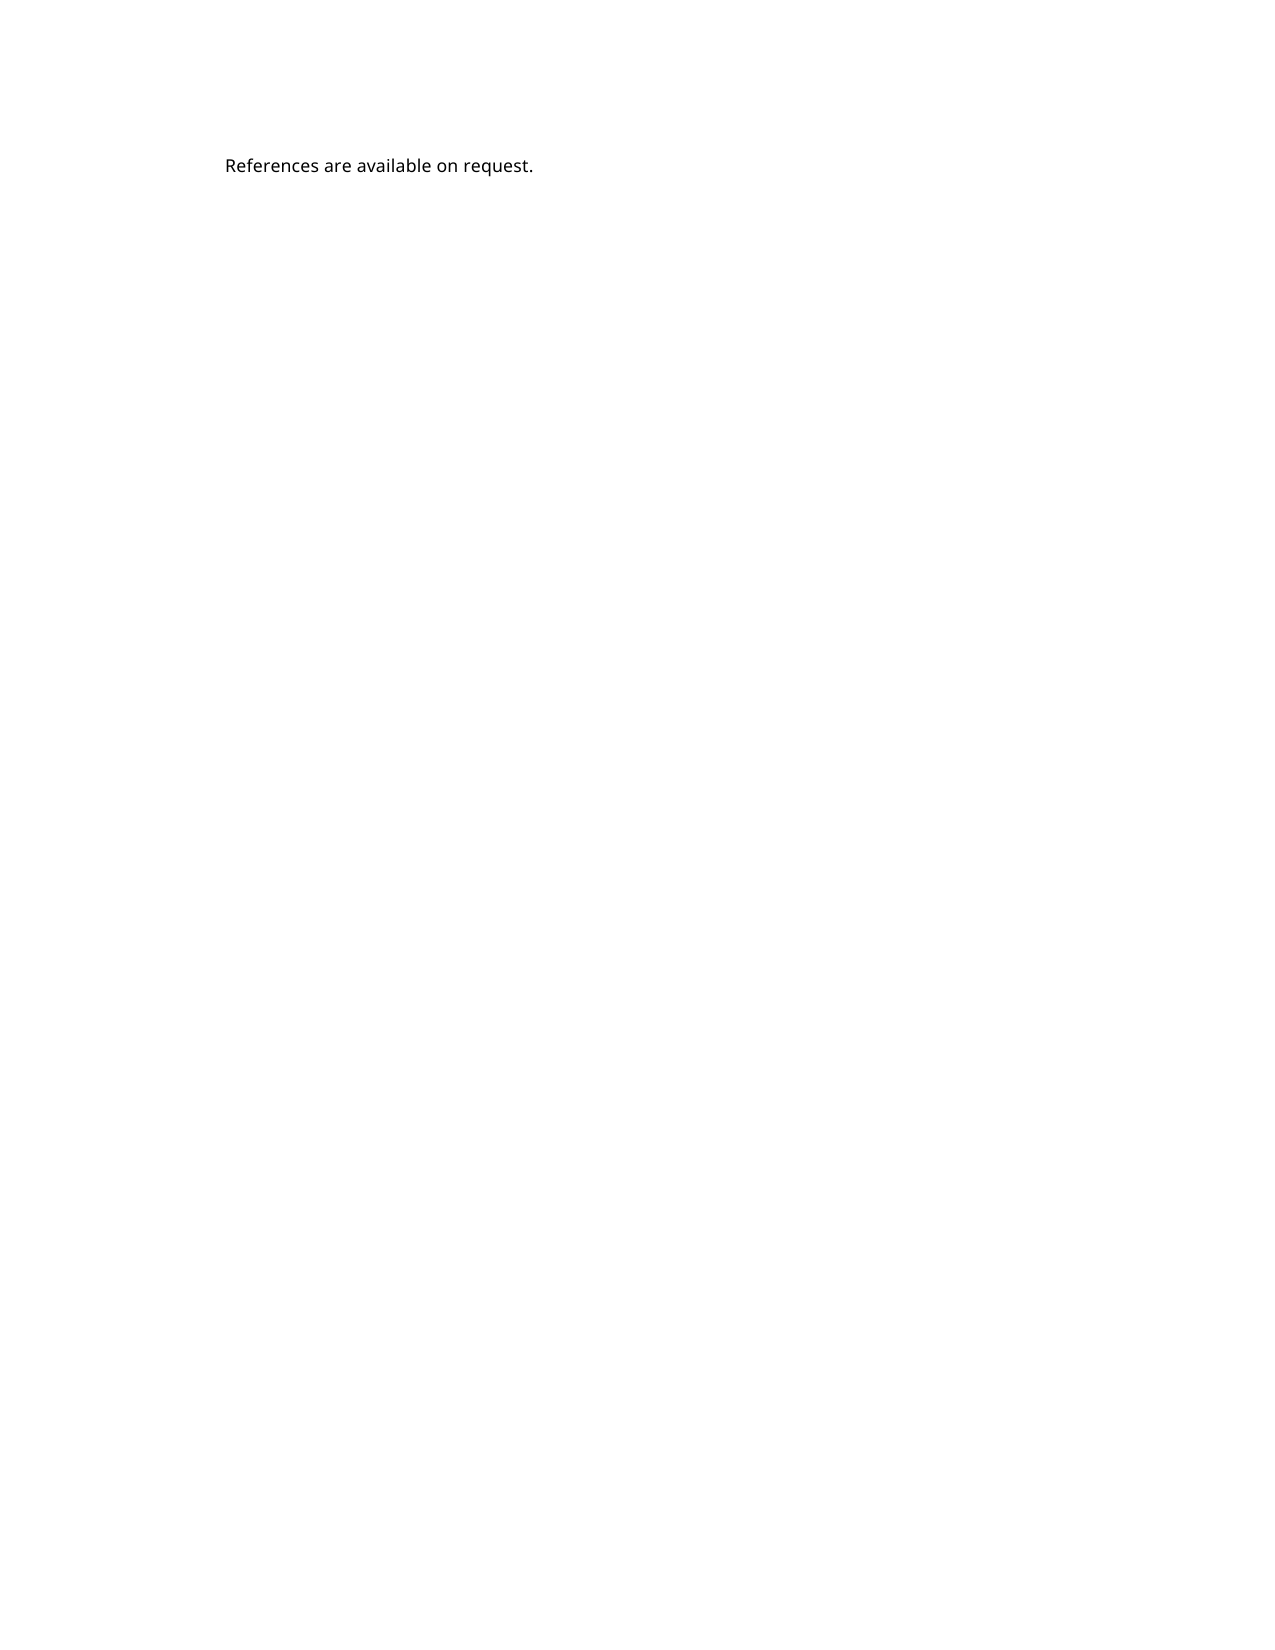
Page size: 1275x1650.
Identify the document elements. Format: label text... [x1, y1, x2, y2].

table_cell References are available on request. [213, 150, 1113, 180]
